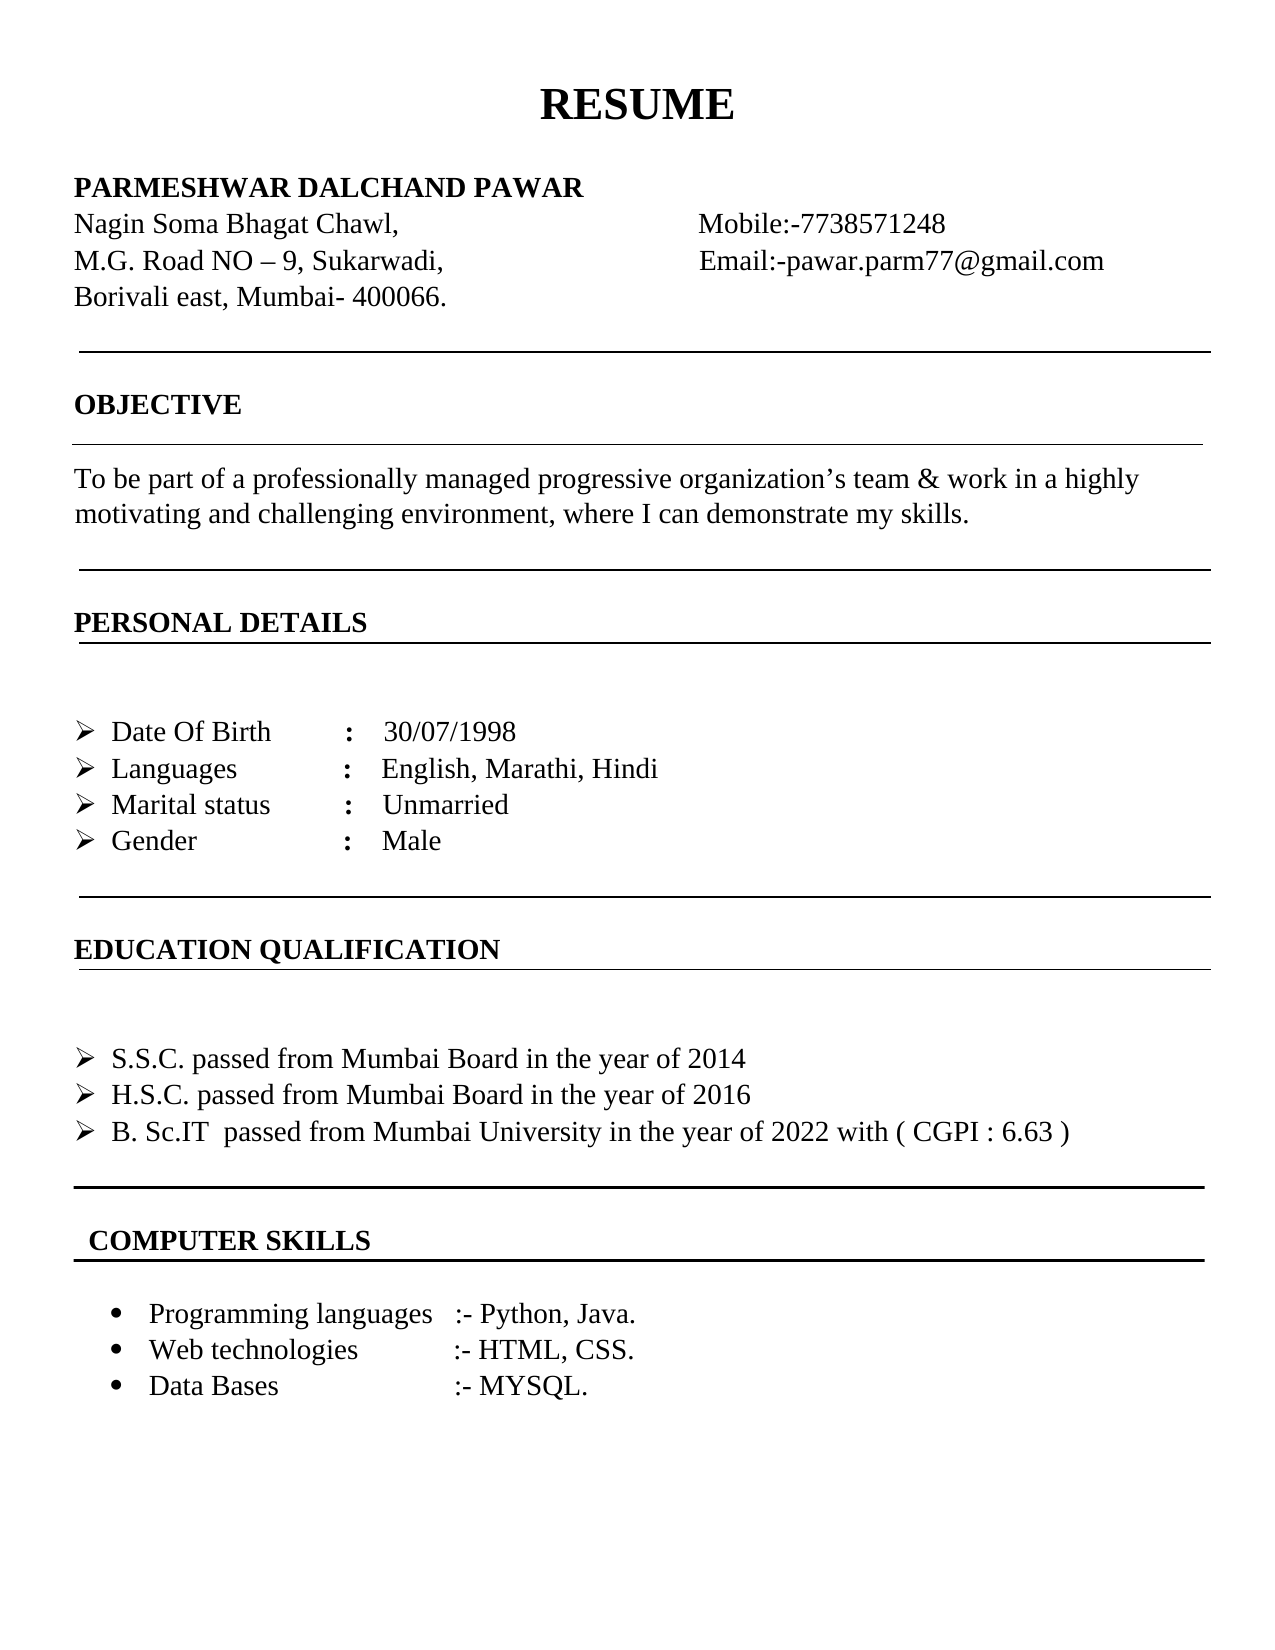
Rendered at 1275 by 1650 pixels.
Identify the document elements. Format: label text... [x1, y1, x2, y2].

text COMPUTER SKILLS [73, 1223, 1211, 1256]
list Marital status : Unmarried [73, 787, 1211, 821]
list H.S.C. passed from Mumbai Board in the year of 2016 [73, 1077, 1211, 1111]
list Programming languages :- Python, Java. [111, 1296, 1211, 1329]
text To be part of a professionally managed progressive organization’s team & work in a highly motivating and challenging environment, where I can demonstrate my skills. [73, 461, 1211, 530]
list Data Bases :- MYSQL. [111, 1368, 1211, 1402]
list Web technologies :- HTML, CSS. [111, 1332, 1211, 1366]
subtitle PARMESHWAR DALCHAND PAWAR [73, 170, 1211, 203]
text Nagin Soma Bhagat Chawl, Mobile:-7738571248 [73, 206, 1211, 240]
subtitle RESUME [73, 77, 1201, 130]
list B. Sc.IT passed from Mumbai University in the year of 2022 with ( CGPI : 6.63 ) [73, 1114, 1211, 1147]
list Languages : English, Marathi, Hindi [73, 751, 1211, 784]
text M.G. Road NO – 9, Sukarwadi, Email:-pawar.parm77@gmail.com [73, 243, 1211, 276]
subtitle PERSONAL DETAILS [73, 606, 1211, 639]
list Gender : Male [73, 823, 1211, 857]
subtitle OBJECTIVE [73, 387, 1211, 421]
list Date Of Birth : 30/07/1998 [73, 714, 1211, 748]
list S.S.C. passed from Mumbai Board in the year of 2014 [73, 1041, 1211, 1075]
subtitle EDUCATION QUALIFICATION [73, 932, 1211, 966]
text Borivali east, Mumbai- 400066. [73, 279, 1211, 312]
